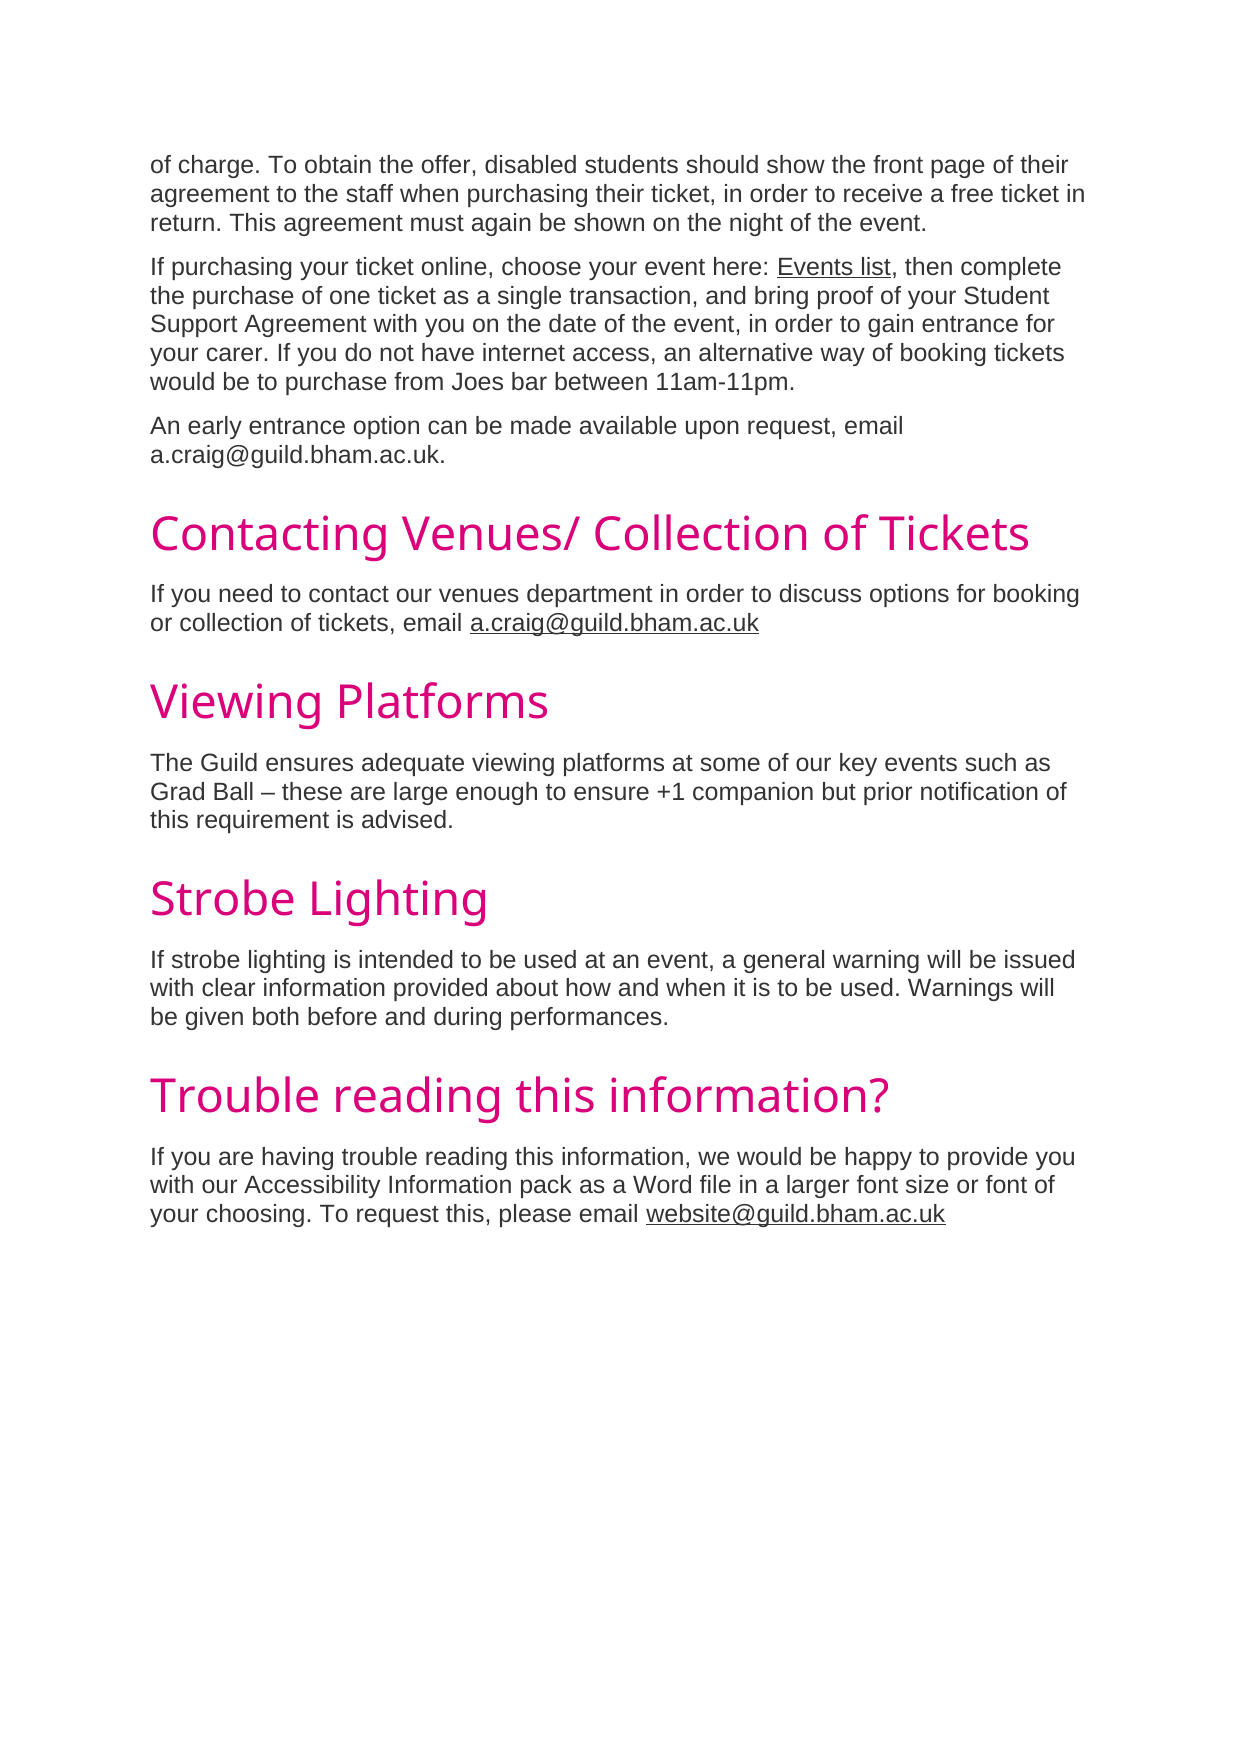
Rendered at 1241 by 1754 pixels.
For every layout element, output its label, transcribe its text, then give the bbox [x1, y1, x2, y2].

subtitle Viewing Platforms [150, 668, 1090, 732]
text If you need to contact our venues department in order to discuss options for booking or collection of tickets, email a.craig@guild.bham.ac.uk [150, 579, 1090, 637]
text If purchasing your ticket online, choose your event here: Events list, then complete the purchase of one ticket as a single transaction, and bring proof of your Student Support Agreement with you on the date of the event, in order to gain entrance for your carer. If you do not have internet access, an alternative way of booking tickets would be to purchase from Joes bar between 11am-11pm. [150, 252, 1090, 396]
text If you are having trouble reading this information, we would be happy to provide you with our Accessibility Information pack as a Word file in a larger font size or font of your choosing. To request this, please email website@guild.bham.ac.uk [150, 1142, 1090, 1228]
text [150, 150, 1090, 236]
subtitle Trouble reading this information? [150, 1062, 1090, 1126]
text If strobe lighting is intended to be used at an event, a general warning will be issued with clear information provided about how and when it is to be used. Warnings will be given both before and during performances. [150, 945, 1090, 1031]
subtitle Strobe Lighting [150, 865, 1090, 929]
text An early entrance option can be made available upon request, email a.craig@guild.bham.ac.uk. [150, 411, 1090, 469]
subtitle Contacting Venues/ Collection of Tickets [150, 500, 1090, 564]
text The Guild ensures adequate viewing platforms at some of our key events such as Grad Ball – these are large enough to ensure +1 companion but prior notification of this requirement is advised. [150, 748, 1090, 834]
